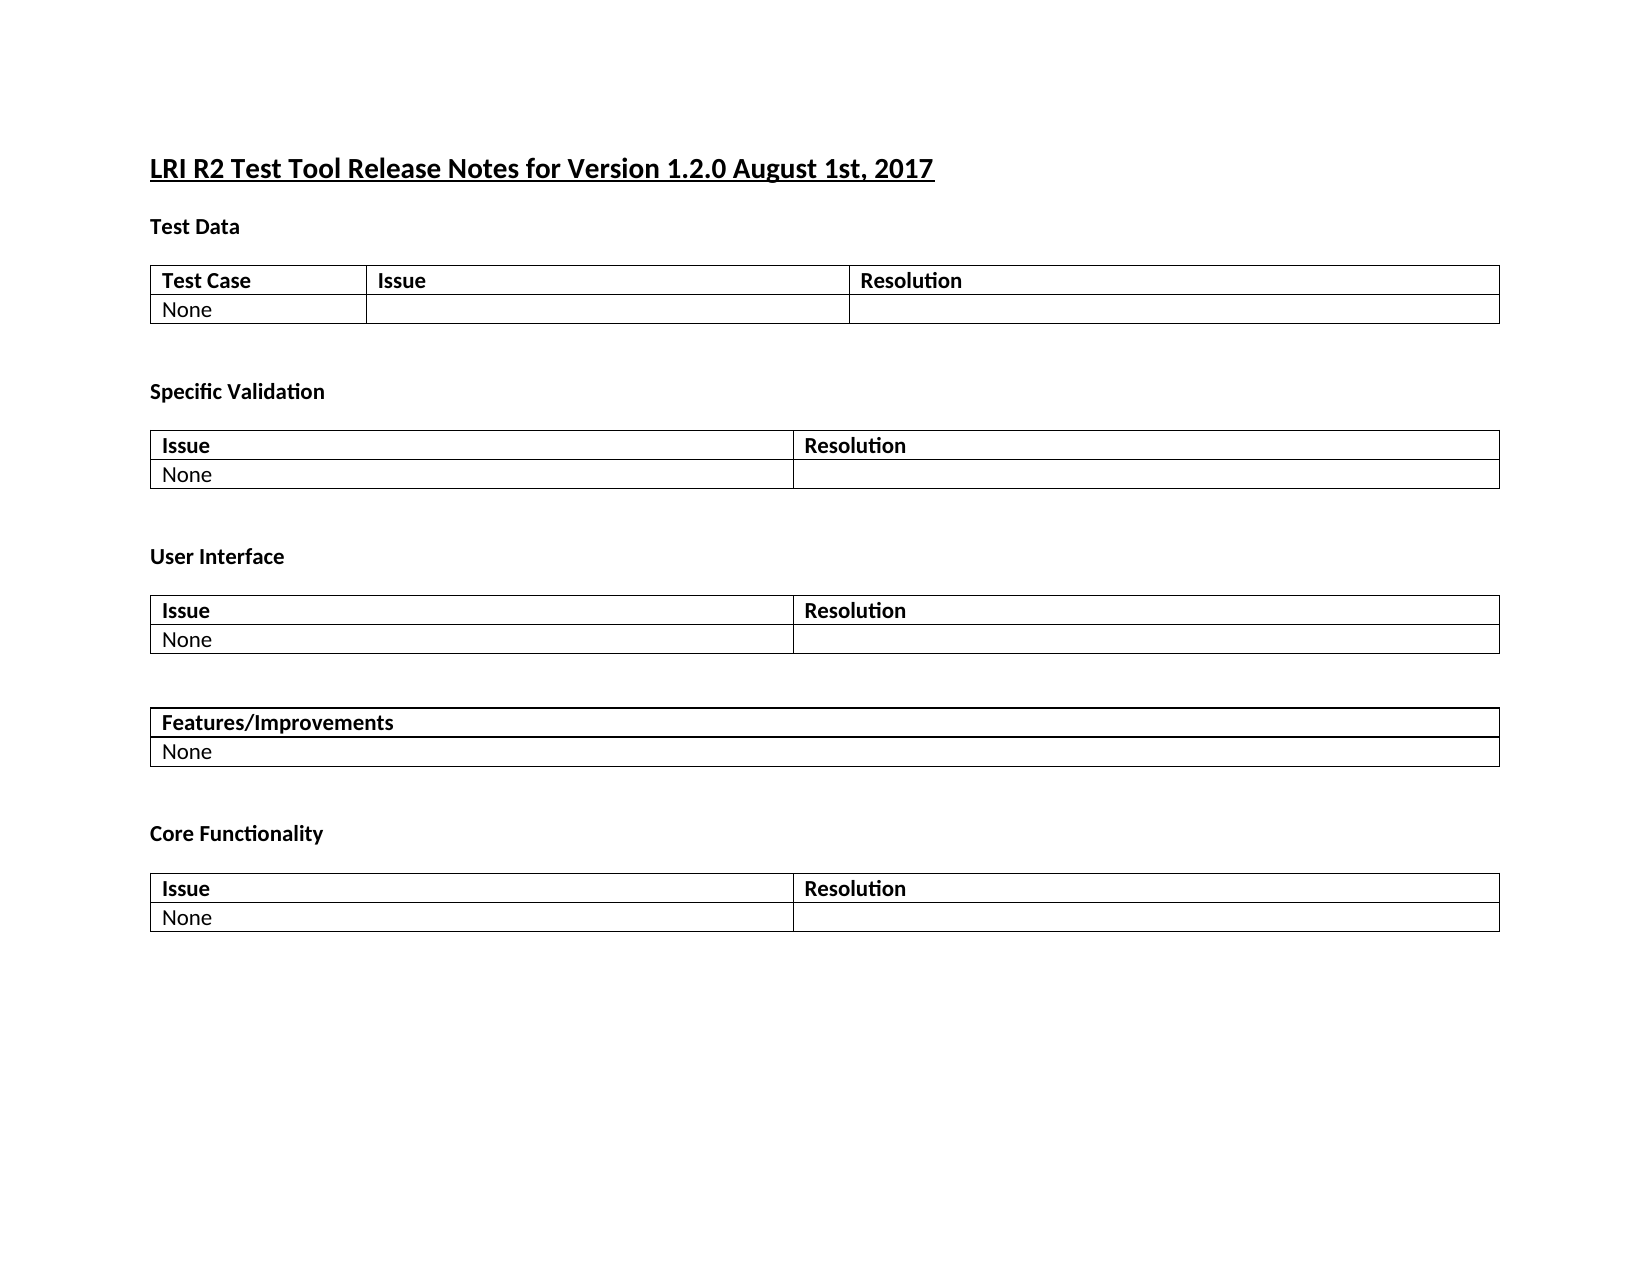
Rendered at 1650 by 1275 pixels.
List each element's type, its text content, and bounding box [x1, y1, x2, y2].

text LRI R2 Test Tool Release Notes for Version 1.2.0 August 1st, 2017 [150, 150, 1500, 186]
table_header Issue [151, 596, 793, 624]
table_cell [850, 295, 1499, 323]
table_cell None [151, 460, 793, 488]
table_cell None [151, 738, 1499, 766]
table_cell [794, 903, 1499, 931]
table_header Resolution [850, 266, 1499, 294]
subtitle User Interface [150, 542, 1500, 570]
table_cell [794, 625, 1499, 653]
table_header Issue [151, 874, 793, 902]
table_header Features/Improvements [151, 709, 1499, 736]
subtitle Core Functionality [150, 819, 1500, 848]
table_cell [367, 295, 849, 323]
table_cell None [151, 903, 793, 931]
table_header Resolution [794, 596, 1499, 624]
table_cell None [151, 625, 793, 653]
table_header Issue [151, 431, 793, 459]
subtitle Specific Validation [150, 377, 1500, 405]
table_header Test Case [151, 266, 366, 294]
table_header Resolution [794, 874, 1499, 902]
table_header Resolution [794, 431, 1499, 459]
table_cell None [151, 295, 366, 323]
table_cell [794, 460, 1499, 488]
table_header Issue [367, 266, 849, 294]
subtitle Test Data [150, 212, 1500, 240]
